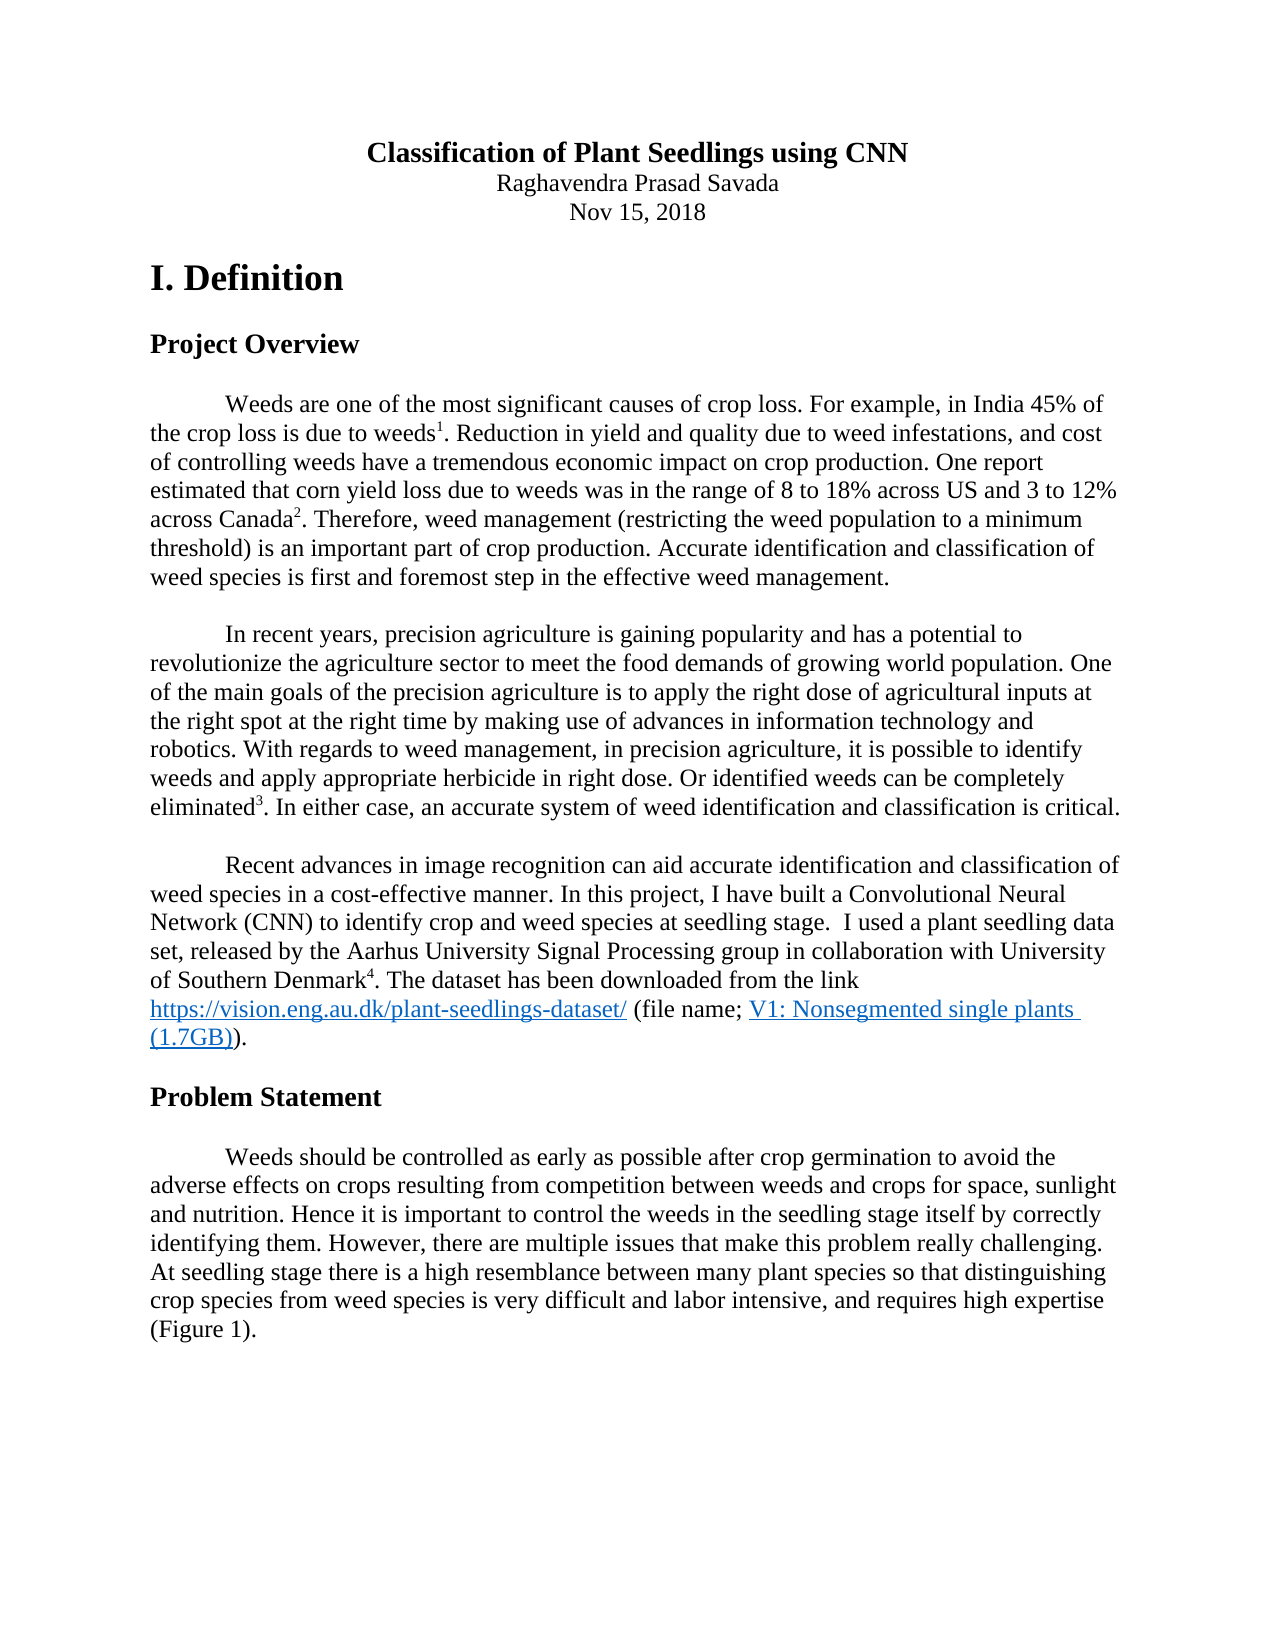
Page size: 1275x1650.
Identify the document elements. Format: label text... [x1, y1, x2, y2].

text Weeds are one of the most significant causes of crop loss. For example, in India 45% of the crop loss is due to weeds1. Reduction in yield and quality due to weed infestations, and cost of controlling weeds have a tremendous economic impact on crop production. One report estimated that corn yield loss due to weeds was in the range of 8 to 18% across US and 3 to 12% across Canada2. Therefore, weed management (restricting the weed population to a minimum threshold) is an important part of crop production. Accurate identification and classification of weed species is first and foremost step in the effective weed management. [150, 389, 1125, 590]
text I. Definition [150, 255, 1125, 298]
text Recent advances in image recognition can aid accurate identification and classification of weed species in a cost-effective manner. In this project, I have built a Convolutional Neural Network (CNN) to identify crop and weed species at seedling stage. I used a plant seedling data set, released by the Aarhus University Signal Processing group in collaboration with University of Southern Denmark4. The dataset has been downloaded from the link https://vision.eng.au.dk/plant-seedlings-dataset/ (file name; V1: Nonsegmented single plants (1.7GB)). [150, 850, 1125, 1051]
text Weeds should be controlled as early as possible after crop germination to avoid the adverse effects on crops resulting from competition between weeds and crops for space, sunlight and nutrition. Hence it is important to control the weeds in the seedling stage itself by correctly identifying them. However, there are multiple issues that make this problem really challenging. At seedling stage there is a high resemblance between many plant species so that distinguishing crop species from weed species is very difficult and labor intensive, and requires high expertise (Figure 1). [150, 1142, 1125, 1343]
text Classification of Plant Seedlings using CNN [150, 135, 1125, 168]
text Problem Statement [150, 1080, 1125, 1113]
text Raghavendra Prasad Savada [150, 168, 1125, 197]
text Nov 15, 2018 [150, 197, 1125, 226]
text In recent years, precision agriculture is gaining popularity and has a potential to revolutionize the agriculture sector to meet the food demands of growing world population. One of the main goals of the precision agriculture is to apply the right dose of agricultural inputs at the right spot at the right time by making use of advances in information technology and robotics. With regards to weed management, in precision agriculture, it is possible to identify weeds and apply appropriate herbicide in right dose. Or identified weeds can be completely eliminated3. In either case, an accurate system of weed identification and classification is critical. [150, 619, 1125, 821]
text Project Overview [150, 327, 1125, 360]
